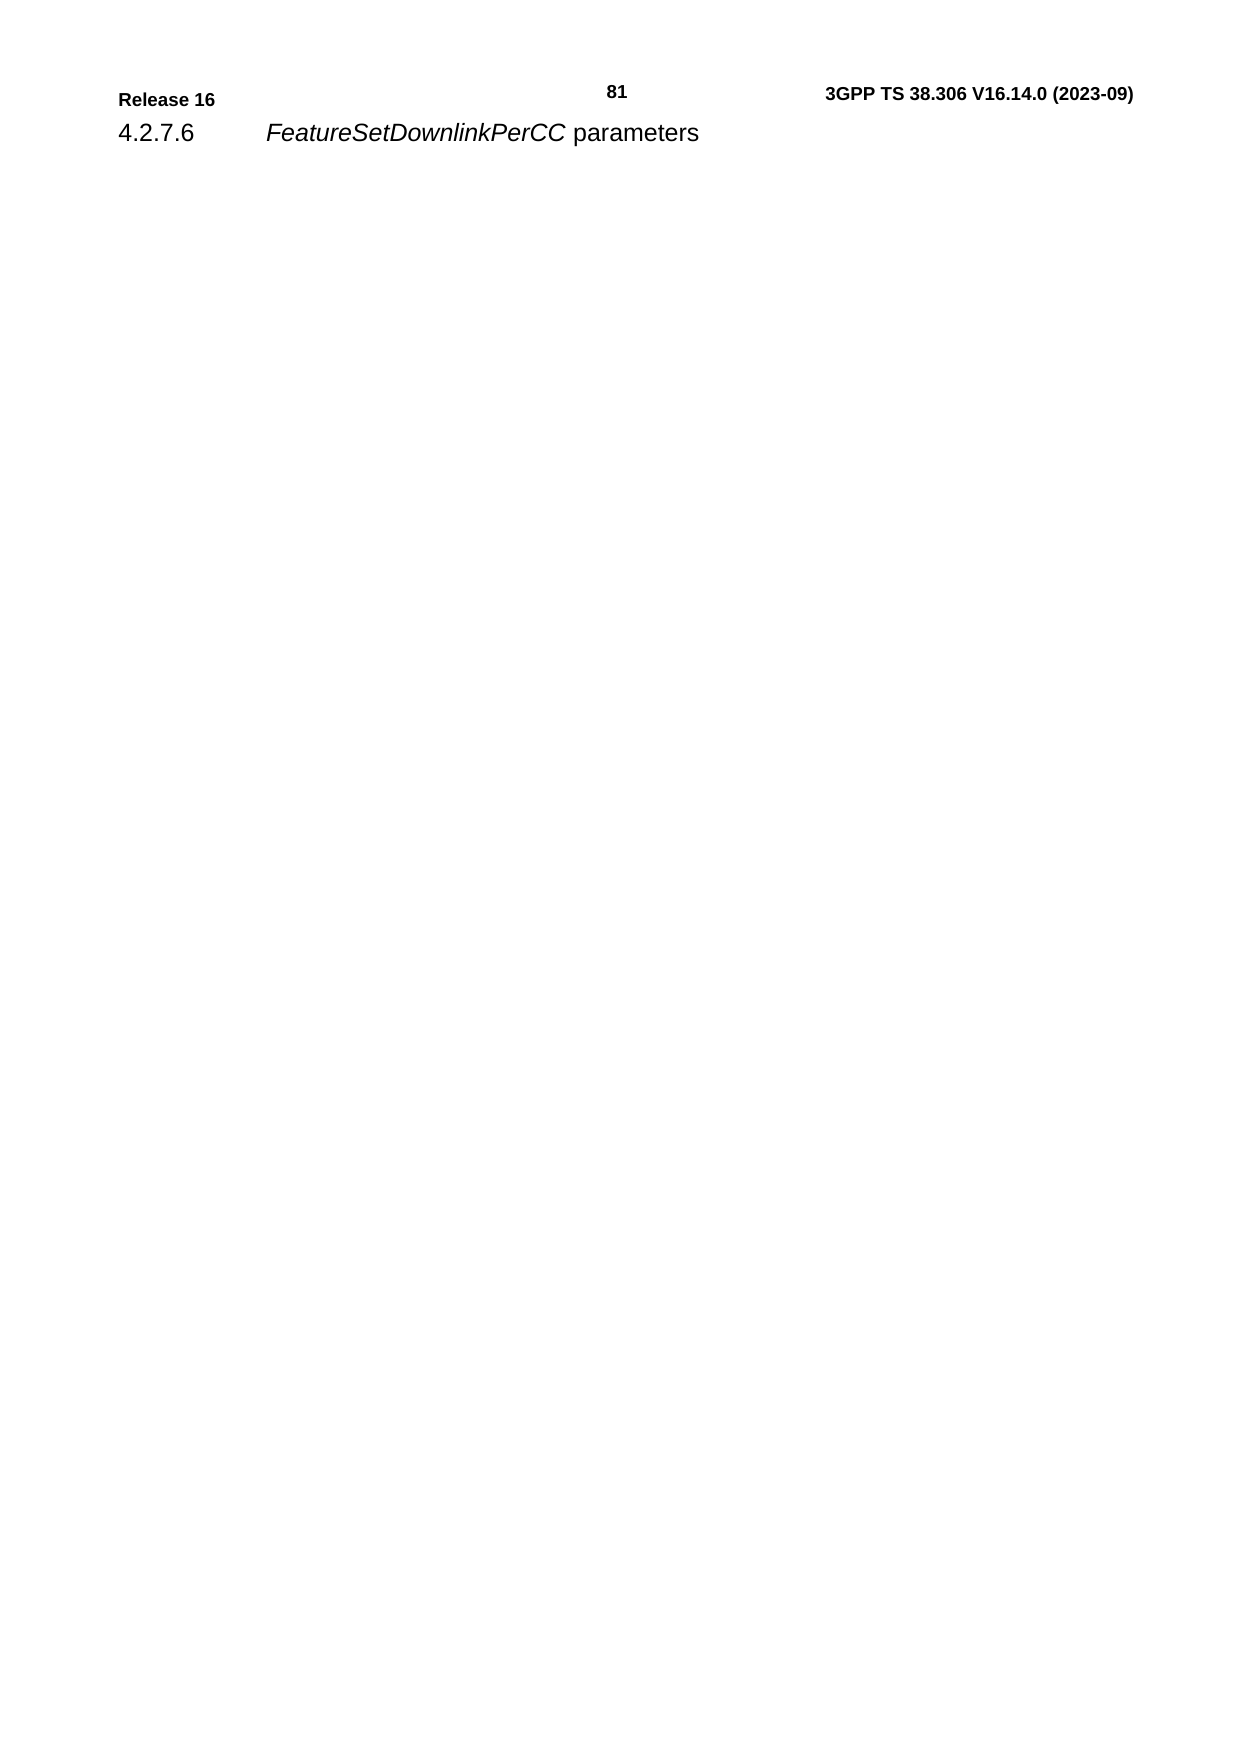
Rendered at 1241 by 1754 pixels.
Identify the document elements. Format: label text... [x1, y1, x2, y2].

subtitle 4.2.7.6 FeatureSetDownlinkPerCC parameters [118, 118, 1122, 147]
